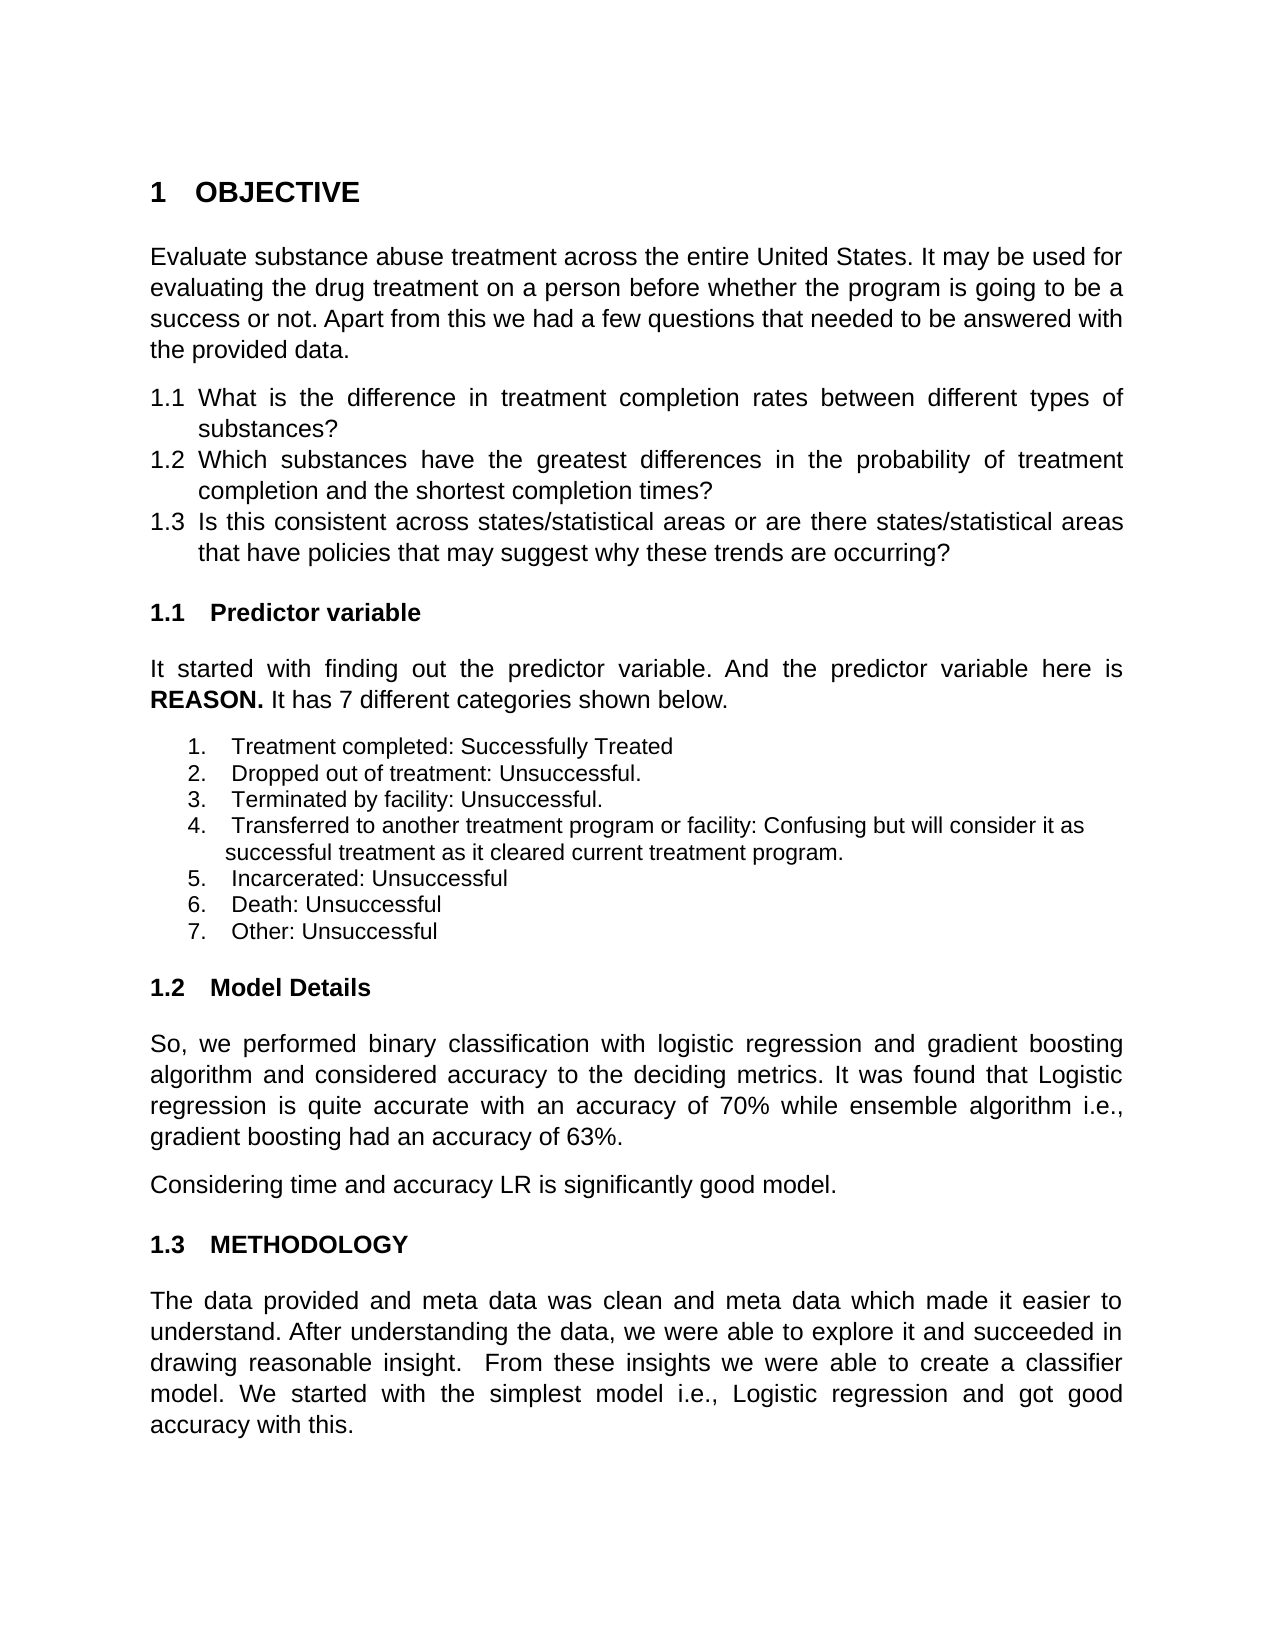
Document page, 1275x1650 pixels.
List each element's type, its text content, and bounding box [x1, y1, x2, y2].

text Evaluate substance abuse treatment across the entire United States. It may be used for evaluating the drug treatment on a person before whether the program is going to be a success or not. Apart from this we had a few questions that needed to be answered with the provided data. [150, 242, 1125, 364]
list Treatment completed: Successfully Treated [187, 733, 1125, 759]
list Incarcerated: Unsuccessful [187, 865, 1125, 891]
list Which substances have the greatest differences in the probability of treatment completion and the shortest completion times? [150, 445, 1125, 505]
list Terminated by facility: Unsuccessful. [187, 786, 1125, 812]
text Considering time and accuracy LR is significantly good model. [150, 1170, 1125, 1199]
list Dropped out of treatment: Unsuccessful. [187, 759, 1125, 786]
list Is this consistent across states/statistical areas or are there states/statistical areas that have policies that may suggest why these trends are occurring? [150, 507, 1125, 567]
list What is the difference in treatment completion rates between different types of substances? [150, 383, 1125, 443]
text So, we performed binary classification with logistic regression and gradient boosting algorithm and considered accuracy to the deciding metrics. It was found that Logistic regression is quite accurate with an accuracy of 70% while ensemble algorithm i.e., gradient boosting had an accuracy of 63%. [150, 1029, 1125, 1151]
text The data provided and meta data was clean and meta data which made it easier to understand. After understanding the data, we were able to explore it and succeeded in drawing reasonable insight. From these insights we were able to create a classifier model. We started with the simplest model i.e., Logistic regression and got good accuracy with this. [150, 1286, 1125, 1439]
subtitle Predictor variable [150, 598, 1125, 627]
subtitle OBJECTIVE [150, 175, 1125, 208]
text It started with finding out the predictor variable. And the predictor variable here is REASON. It has 7 different categories shown below. [150, 654, 1125, 714]
list Other: Unsuccessful [187, 918, 1125, 944]
subtitle Model Details [150, 973, 1125, 1002]
list Transferred to another treatment program or facility: Confusing but will consider it as successful treatment as it cleared current treatment program. [187, 812, 1125, 865]
list Death: Unsuccessful [187, 891, 1125, 918]
subtitle METHODOLOGY [150, 1230, 1125, 1259]
